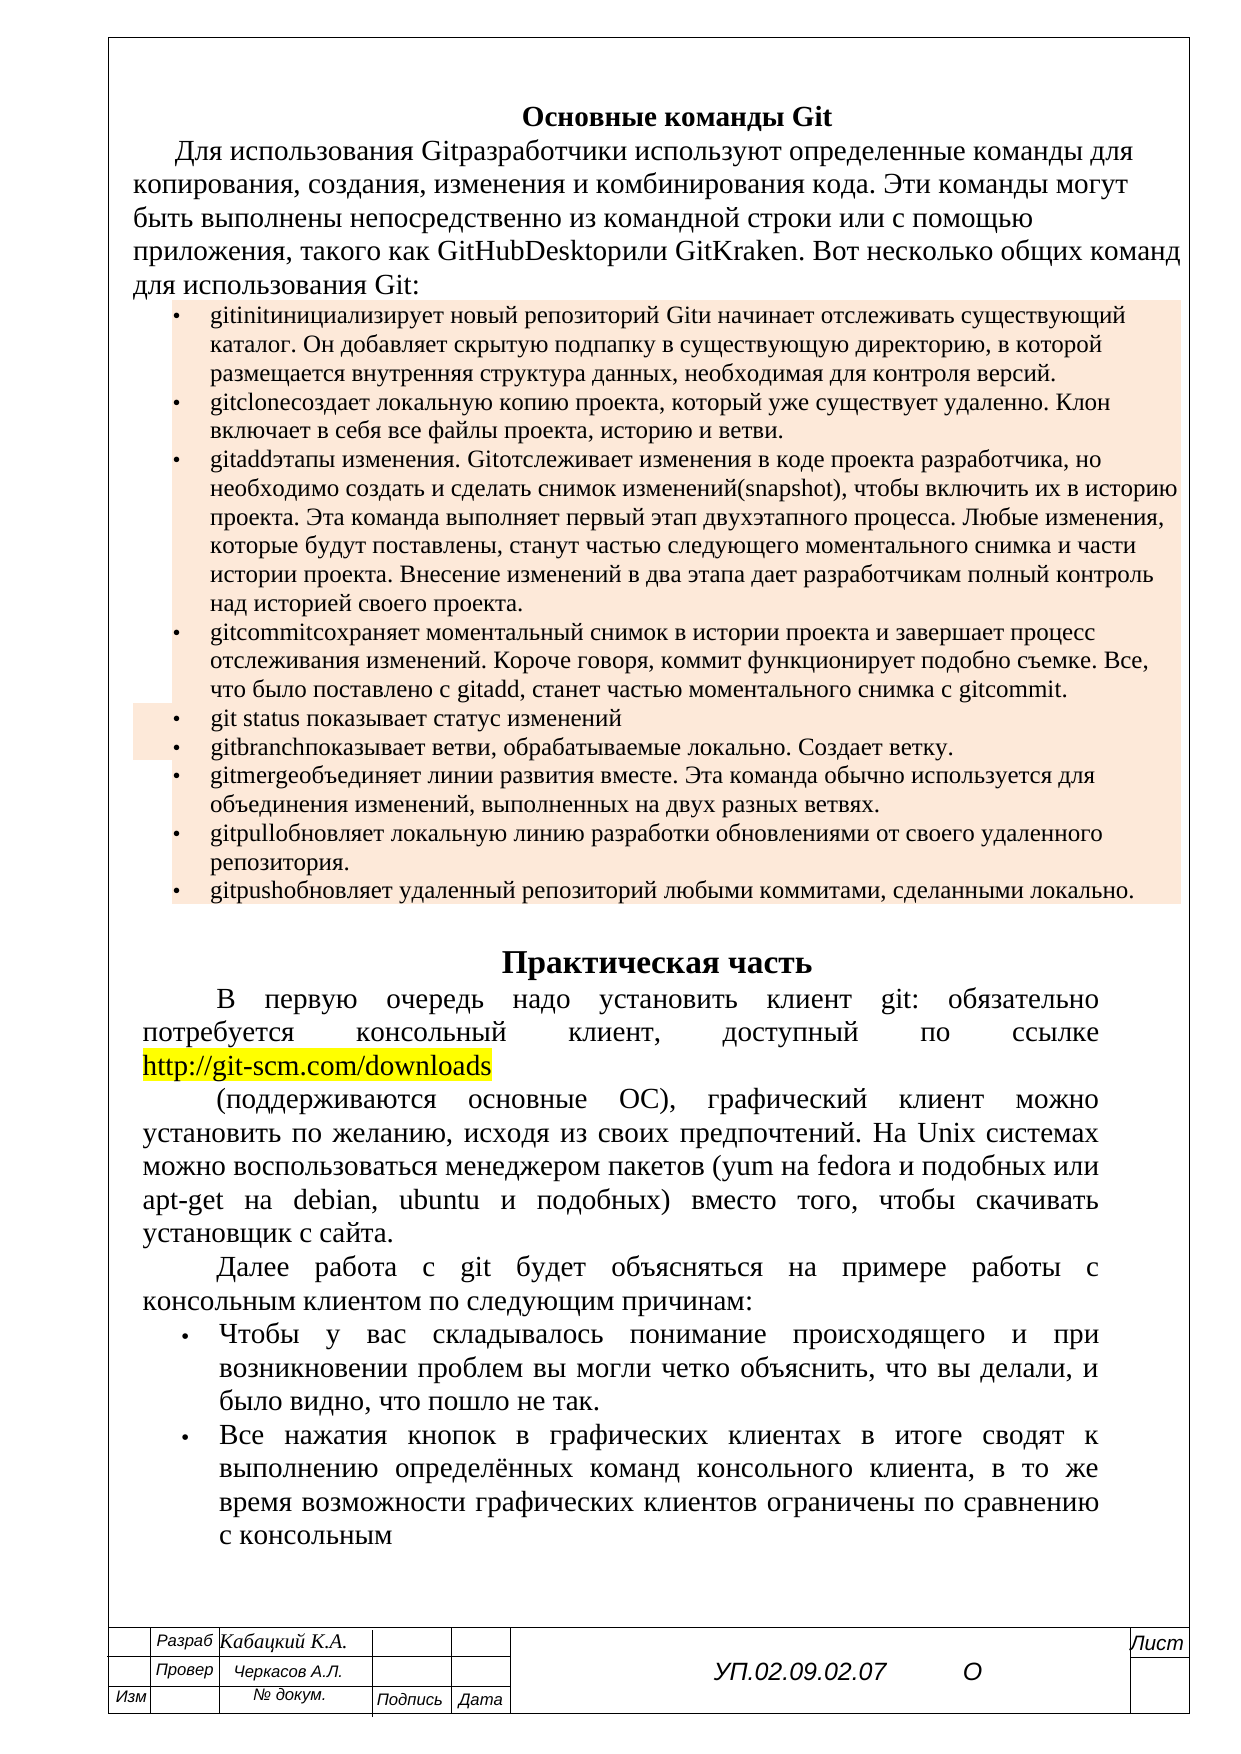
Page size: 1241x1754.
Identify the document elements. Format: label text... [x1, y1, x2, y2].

list gitpullобновляет локальную линию разработки обновлениями от своего удаленного репозитория. [172, 818, 1181, 875]
list gitpushобновляет удаленный репозиторий любыми коммитами, сделанными локально. [172, 875, 1181, 904]
list gitaddэтапы изменения. Gitотслеживает изменения в коде проекта разработчика, но необходимо создать и сделать снимок изменений(snapshot), чтобы включить их в историю проекта. Эта команда выполняет первый этап двухэтапного процесса. Любые изменения, которые будут поставлены, станут частью следующего моментального снимка и части истории проекта. Внесение изменений в два этапа дает разработчикам полный контроль над историей своего проекта. [172, 444, 1181, 617]
list gitbranchпоказывает ветви, обрабатываемые локально. Создает ветку. [133, 732, 1181, 760]
list Все нажатия кнопок в графических клиентах в итоге сводят к выполнению определённых команд консольного клиента, в то же время возможности графических клиентов ограничены по сравнению с консольным [181, 1417, 1100, 1551]
text В первую очередь надо установить клиент git: обязательно потребуется консольный клиент, доступный по ссылке http://git-scm.com/downloads [142, 981, 1100, 1081]
list Чтобы у вас складывалось понимание происходящего и при возникновении проблем вы могли четко объяснить, что вы делали, и было видно, что пошло не так. [181, 1316, 1100, 1417]
text Для использования Gitразработчики используют определенные команды для копирования, создания, изменения и комбинирования кода. Эти команды могут быть выполнены непосредственно из командной строки или с помощью приложения, такого как GitHubDesktopили GitKraken. Вот несколько общих команд для использования Git: [133, 133, 1181, 300]
list gitcloneсоздает локальную копию проекта, который уже существует удаленно. Клон включает в себя все файлы проекта, историю и ветви. [172, 387, 1181, 444]
text Далее работа с git будет объясняться на примере работы с консольным клиентом по следующим причинам: [142, 1249, 1100, 1316]
text Основные команды Git [133, 99, 1181, 133]
list gitmergeобъединяет линии развития вместе. Эта команда обычно используется для объединения изменений, выполненных на двух разных ветвях. [172, 760, 1181, 818]
list git status показывает статус изменений [133, 703, 1181, 732]
text (поддерживаются основные ОС), графический клиент можно установить по желанию, исходя из своих предпочтений. На Unix системах можно воспользоваться менеджером пакетов (yum на fedora и подобных или apt-get на debian, ubuntu и подобных) вместо того, чтобы скачивать установщик с сайта. [142, 1081, 1100, 1249]
list gitinitинициализирует новый репозиторий Gitи начинает отслеживать существующий каталог. Он добавляет скрытую подпапку в существующую директорию, в которой размещается внутренняя структура данных, необходимая для контроля версий. [172, 300, 1181, 387]
list gitcommitсохраняет моментальный снимок в истории проекта и завершает процесс отслеживания изменений. Короче говоря, коммит функционирует подобно съемке. Все, что было поставлено с gitadd, станет частью моментального снимка с gitcommit. [172, 617, 1181, 703]
text Практическая часть [133, 942, 1181, 981]
